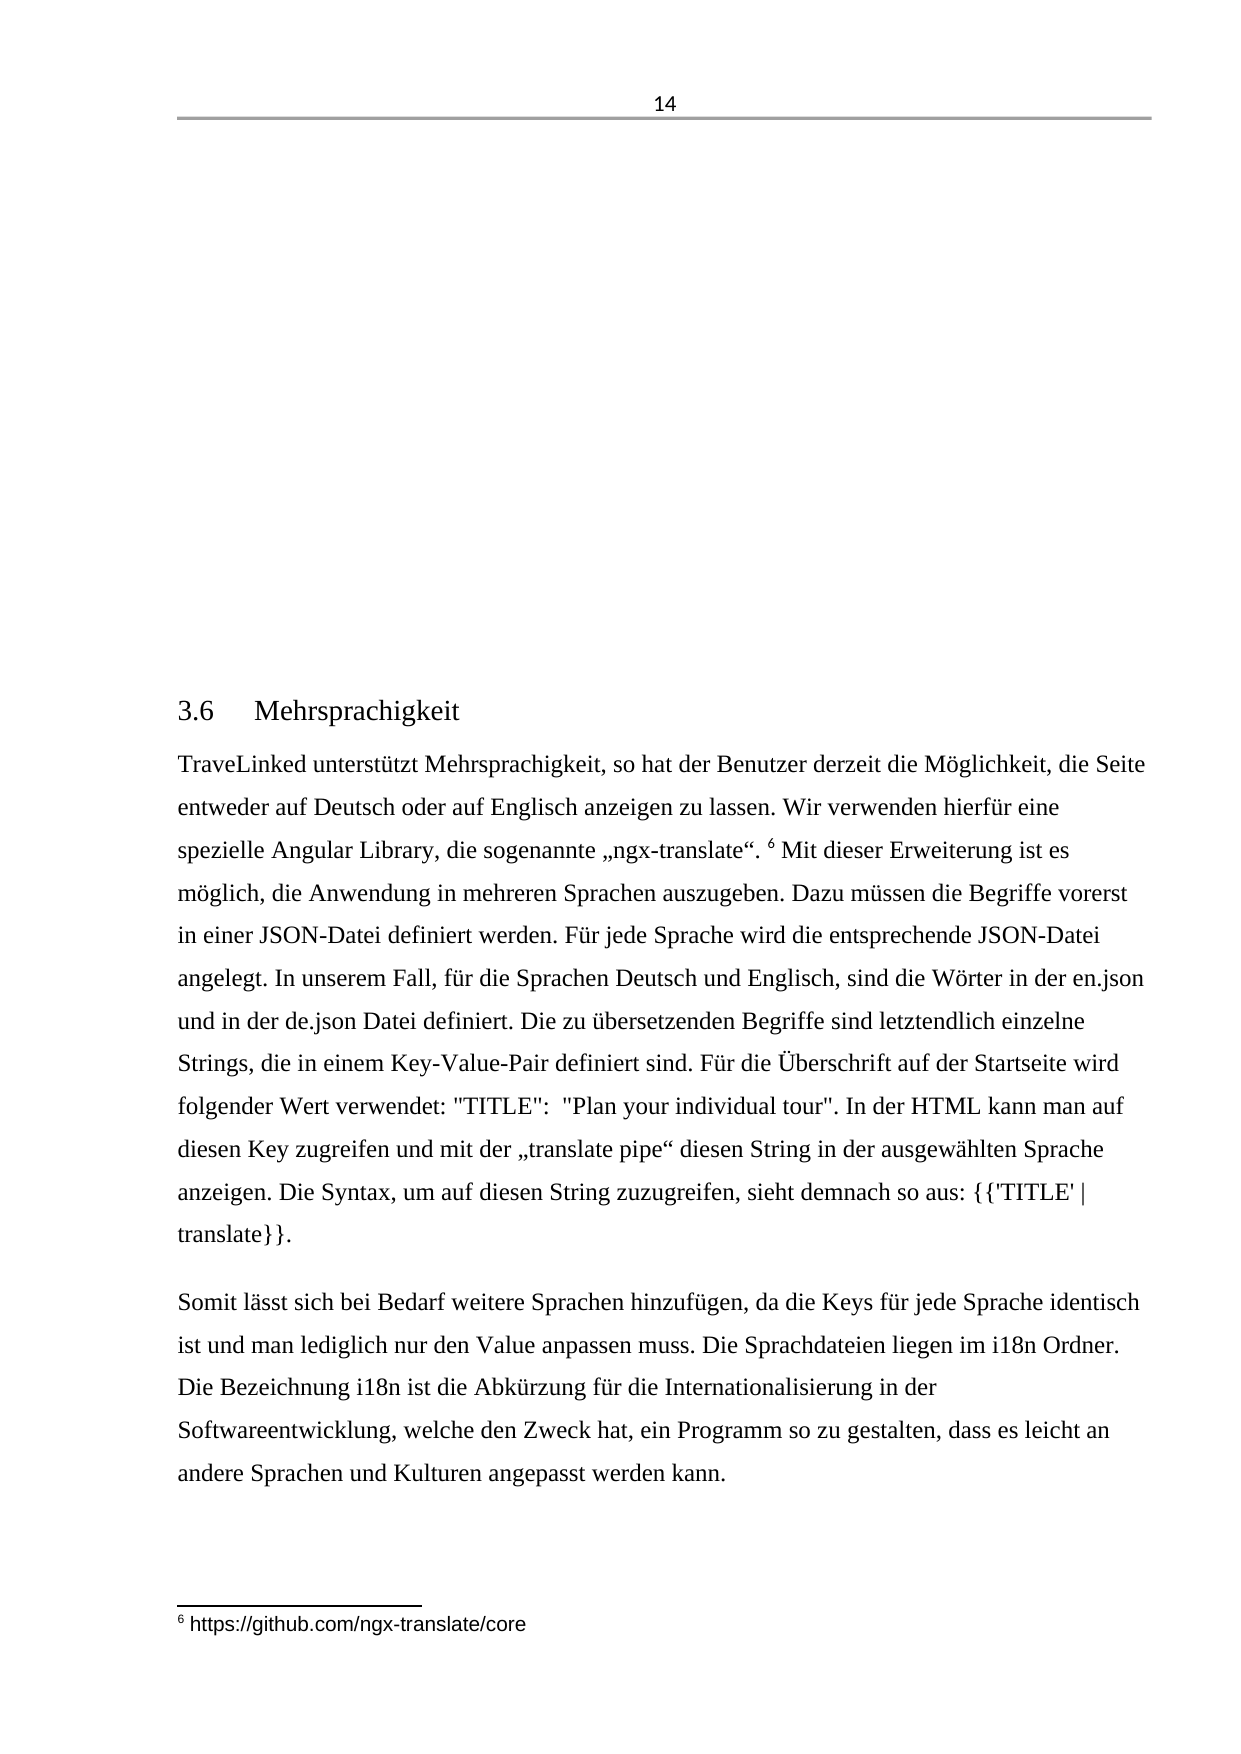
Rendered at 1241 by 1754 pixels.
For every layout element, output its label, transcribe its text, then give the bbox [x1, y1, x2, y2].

subtitle Mehrsprachigkeit [177, 693, 1152, 726]
text Somit lässt sich bei Bedarf weitere Sprachen hinzufügen, da die Keys für jede Sprache identisch ist und man lediglich nur den Value anpassen muss. Die Sprachdateien liegen im i18n Ordner. Die Bezeichnung i18n ist die Abkürzung für die Internationalisierung in der Softwareentwicklung, welche den Zweck hat, ein Programm so zu gestalten, dass es leicht an andere Sprachen und Kulturen angepasst werden kann. [177, 1276, 1152, 1490]
text TraveLinked unterstützt Mehrsprachigkeit, so hat der Benutzer derzeit die Möglichkeit, die Seite entweder auf Deutsch oder auf Englisch anzeigen zu lassen. Wir verwenden hierfür eine spezielle Angular Library, die sogenannte „ngx-translate“. Mit dieser Erweiterung ist es möglich, die Anwendung in mehreren Sprachen auszugeben. Dazu müssen die Begriffe vorerst in einer JSON-Datei definiert werden. Für jede Sprache wird die entsprechende JSON-Datei angelegt. In unserem Fall, für die Sprachen Deutsch und Englisch, sind die Wörter in der en.json und in der de.json Datei definiert. Die zu übersetzenden Begriffe sind letztendlich einzelne Strings, die in einem Key-Value-Pair definiert sind. Für die Überschrift auf der Startseite wird folgender Wert verwendet: "TITLE": "Plan your individual tour". In der HTML kann man auf diesen Key zugreifen und mit der „translate pipe“ diesen String in der ausgewählten Sprache anzeigen. Die Syntax, um auf diesen String zuzugreifen, sieht demnach so aus: {{'TITLE' | translate}}. [177, 739, 1152, 1251]
